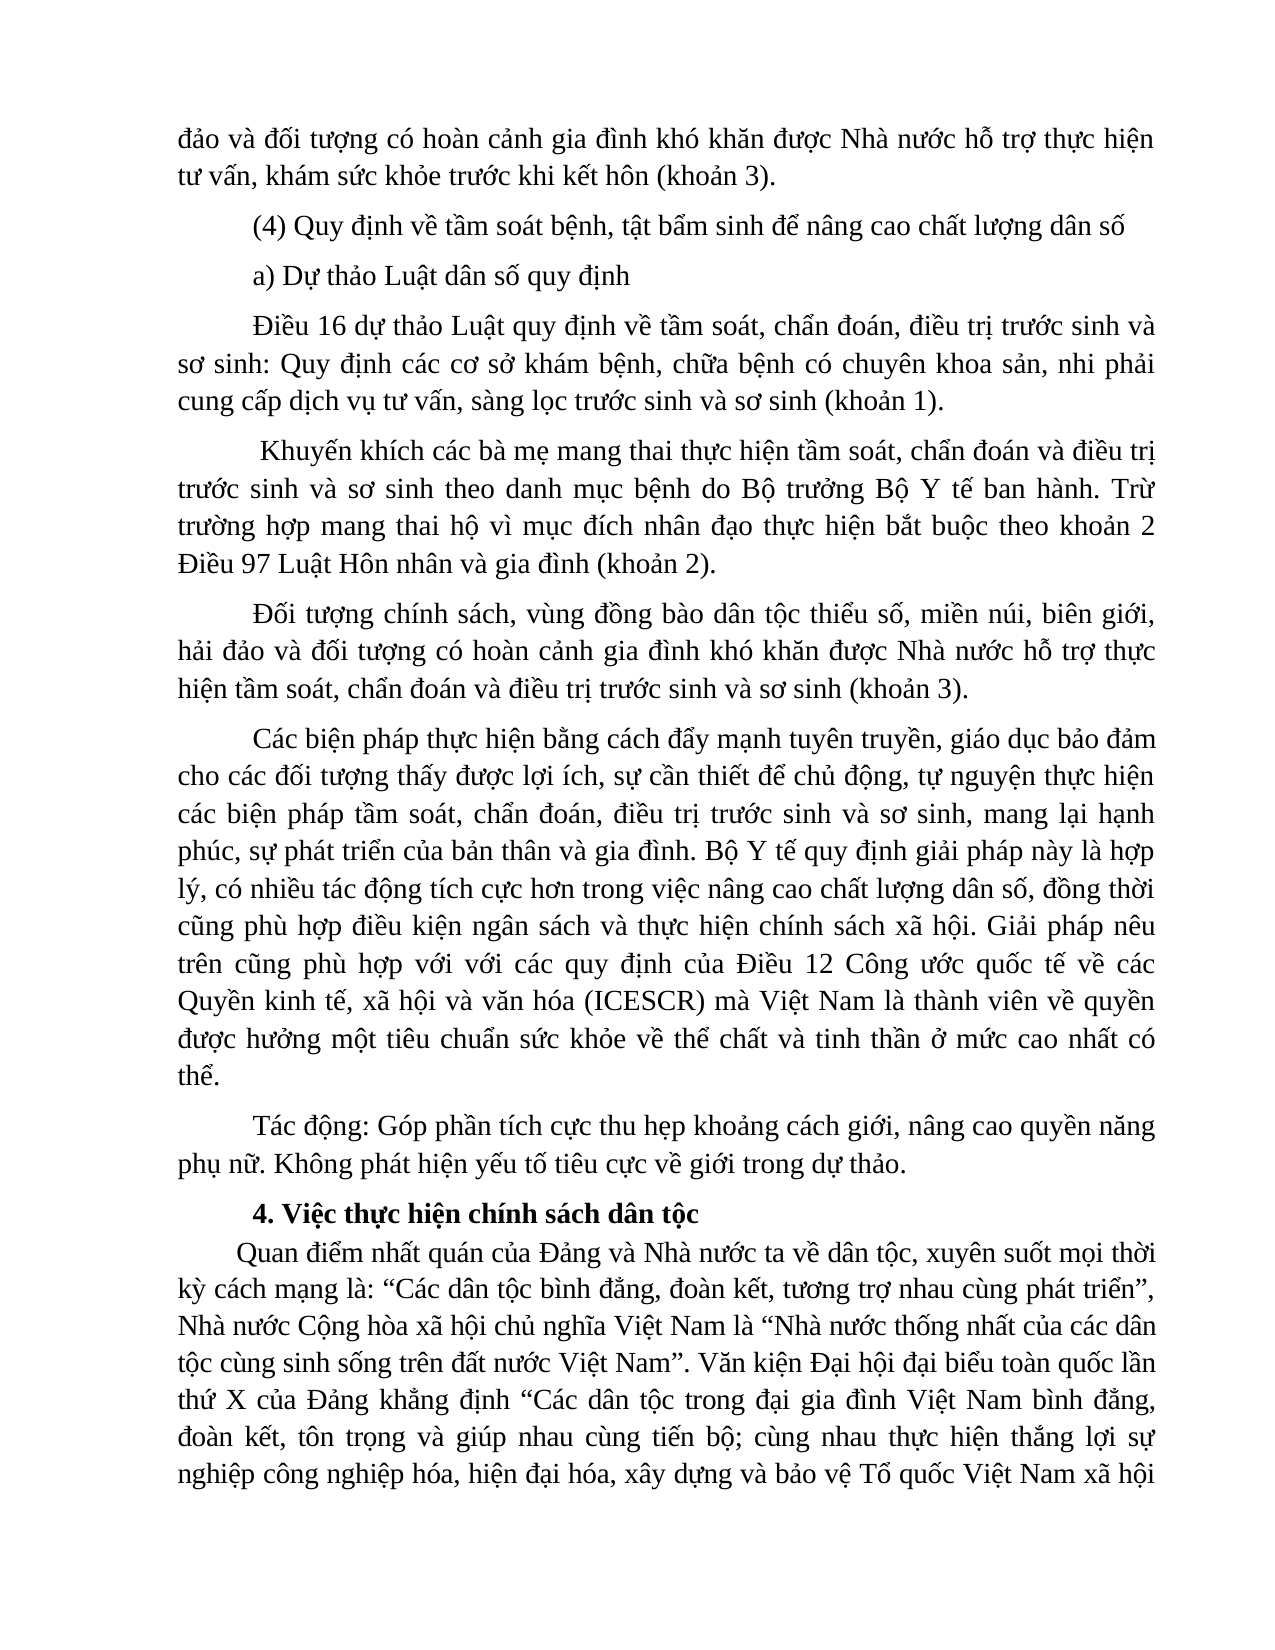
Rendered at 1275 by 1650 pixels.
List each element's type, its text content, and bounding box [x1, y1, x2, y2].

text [177, 118, 1157, 193]
text Khuyến khích các bà mẹ mang thai thực hiện tầm soát, chẩn đoán và điều trị trước sinh và sơ sinh theo danh mục bệnh do Bộ trưởng Bộ Y tế ban hành. Trừ trường hợp mang thai hộ vì mục đích nhân đạo thực hiện bắt buộc theo khoản 2 Điều 97 Luật Hôn nhân và gia đình (khoản 2). [177, 431, 1157, 581]
text Tác động: Góp phần tích cực thu hẹp khoảng cách giới, nâng cao quyền năng phụ nữ. Không phát hiện yếu tố tiêu cực về giới trong dự thảo. [177, 1106, 1157, 1181]
text Đối tượng chính sách, vùng đồng bào dân tộc thiểu số, miền núi, biên giới, hải đảo và đối tượng có hoàn cảnh gia đình khó khăn được Nhà nước hỗ trợ thực hiện tầm soát, chẩn đoán và điều trị trước sinh và sơ sinh (khoản 3). [177, 593, 1157, 706]
text a) Dự thảo Luật dân số quy định [177, 256, 1157, 293]
text 4. Việc thực hiện chính sách dân tộc [177, 1193, 1157, 1231]
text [177, 1235, 1157, 1489]
text Các biện pháp thực hiện bằng cách đẩy mạnh tuyên truyền, giáo dục bảo đảm cho các đối tượng thấy được lợi ích, sự cần thiết để chủ động, tự nguyện thực hiện các biện pháp tầm soát, chẩn đoán, điều trị trước sinh và sơ sinh, mang lại hạnh phúc, sự phát triển của bản thân và gia đình. Bộ Y tế quy định giải pháp này là hợp lý, có nhiều tác động tích cực hơn trong việc nâng cao chất lượng dân số, đồng thời cũng phù hợp điều kiện ngân sách và thực hiện chính sách xã hội. Giải pháp nêu trên cũng phù hợp với với các quy định của Điều 12 Công ước quốc tế về các Quyền kinh tế, xã hội và văn hóa (ICESCR) mà Việt Nam là thành viên về quyền được hưởng một tiêu chuẩn sức khỏe về thể chất và tinh thần ở mức cao nhất có thể. [177, 718, 1157, 1093]
text Điều 16 dự thảo Luật quy định về tầm soát, chẩn đoán, điều trị trước sinh và sơ sinh: Quy định các cơ sở khám bệnh, chữa bệnh có chuyên khoa sản, nhi phải cung cấp dịch vụ tư vấn, sàng lọc trước sinh và sơ sinh (khoản 1). [177, 306, 1157, 418]
text (4) Quy định về tầm soát bệnh, tật bẩm sinh để nâng cao chất lượng dân số [177, 206, 1157, 243]
